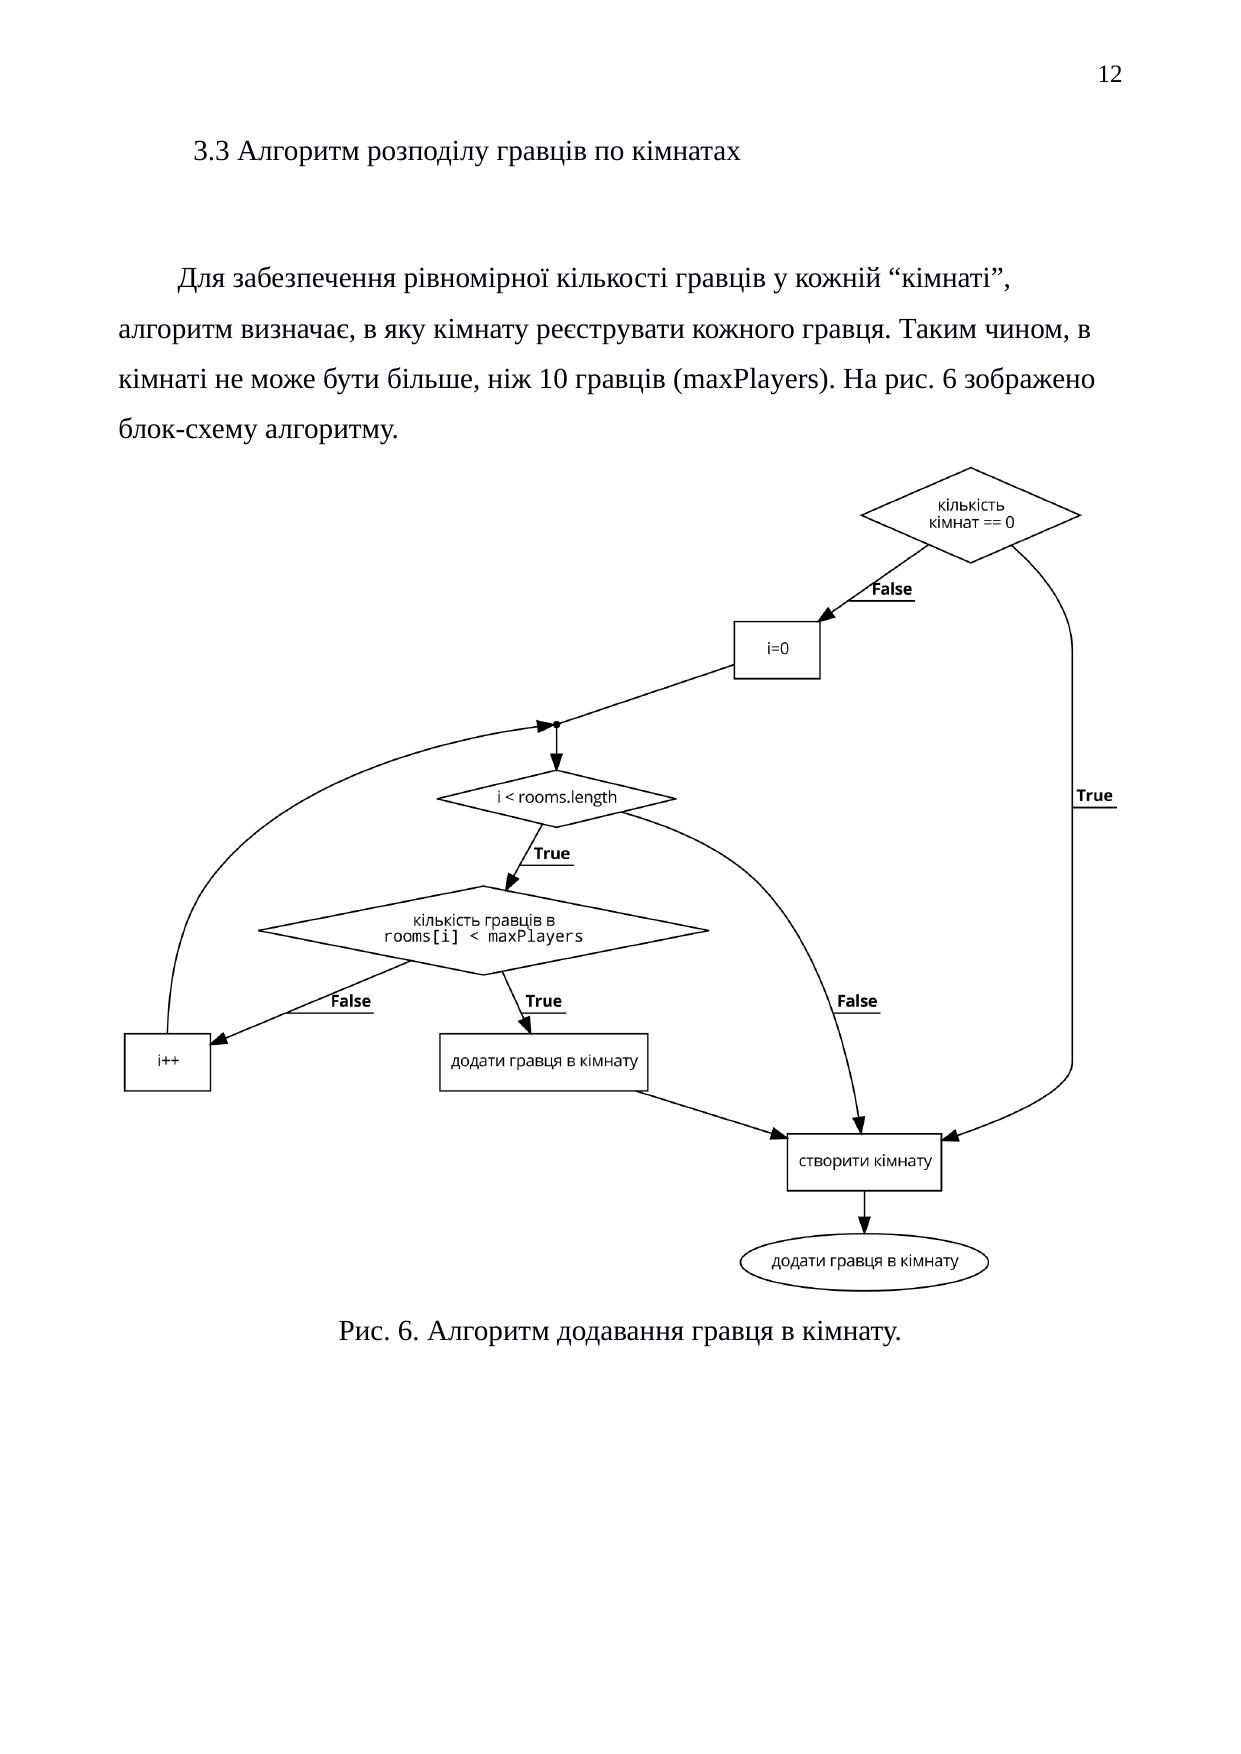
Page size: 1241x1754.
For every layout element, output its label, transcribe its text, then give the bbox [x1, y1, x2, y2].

subtitle 3.3 Алгоритм розподілу гравців по кімнатах [118, 133, 1122, 166]
text Рис. 6. Алгоритм додавання гравця в кімнату. [118, 1297, 1122, 1347]
picture [118, 461, 1123, 1297]
text Для забезпечення рівномірної кількості гравців у кожній “кімнаті”, алгоритм визначає, в яку кімнату реєструвати кожного гравця. Таким чином, в кімнаті не може бути більше, ніж 10 гравців (maxPlayers). На рис. 6 зображено блок-схему алгоритму. [118, 260, 1122, 445]
